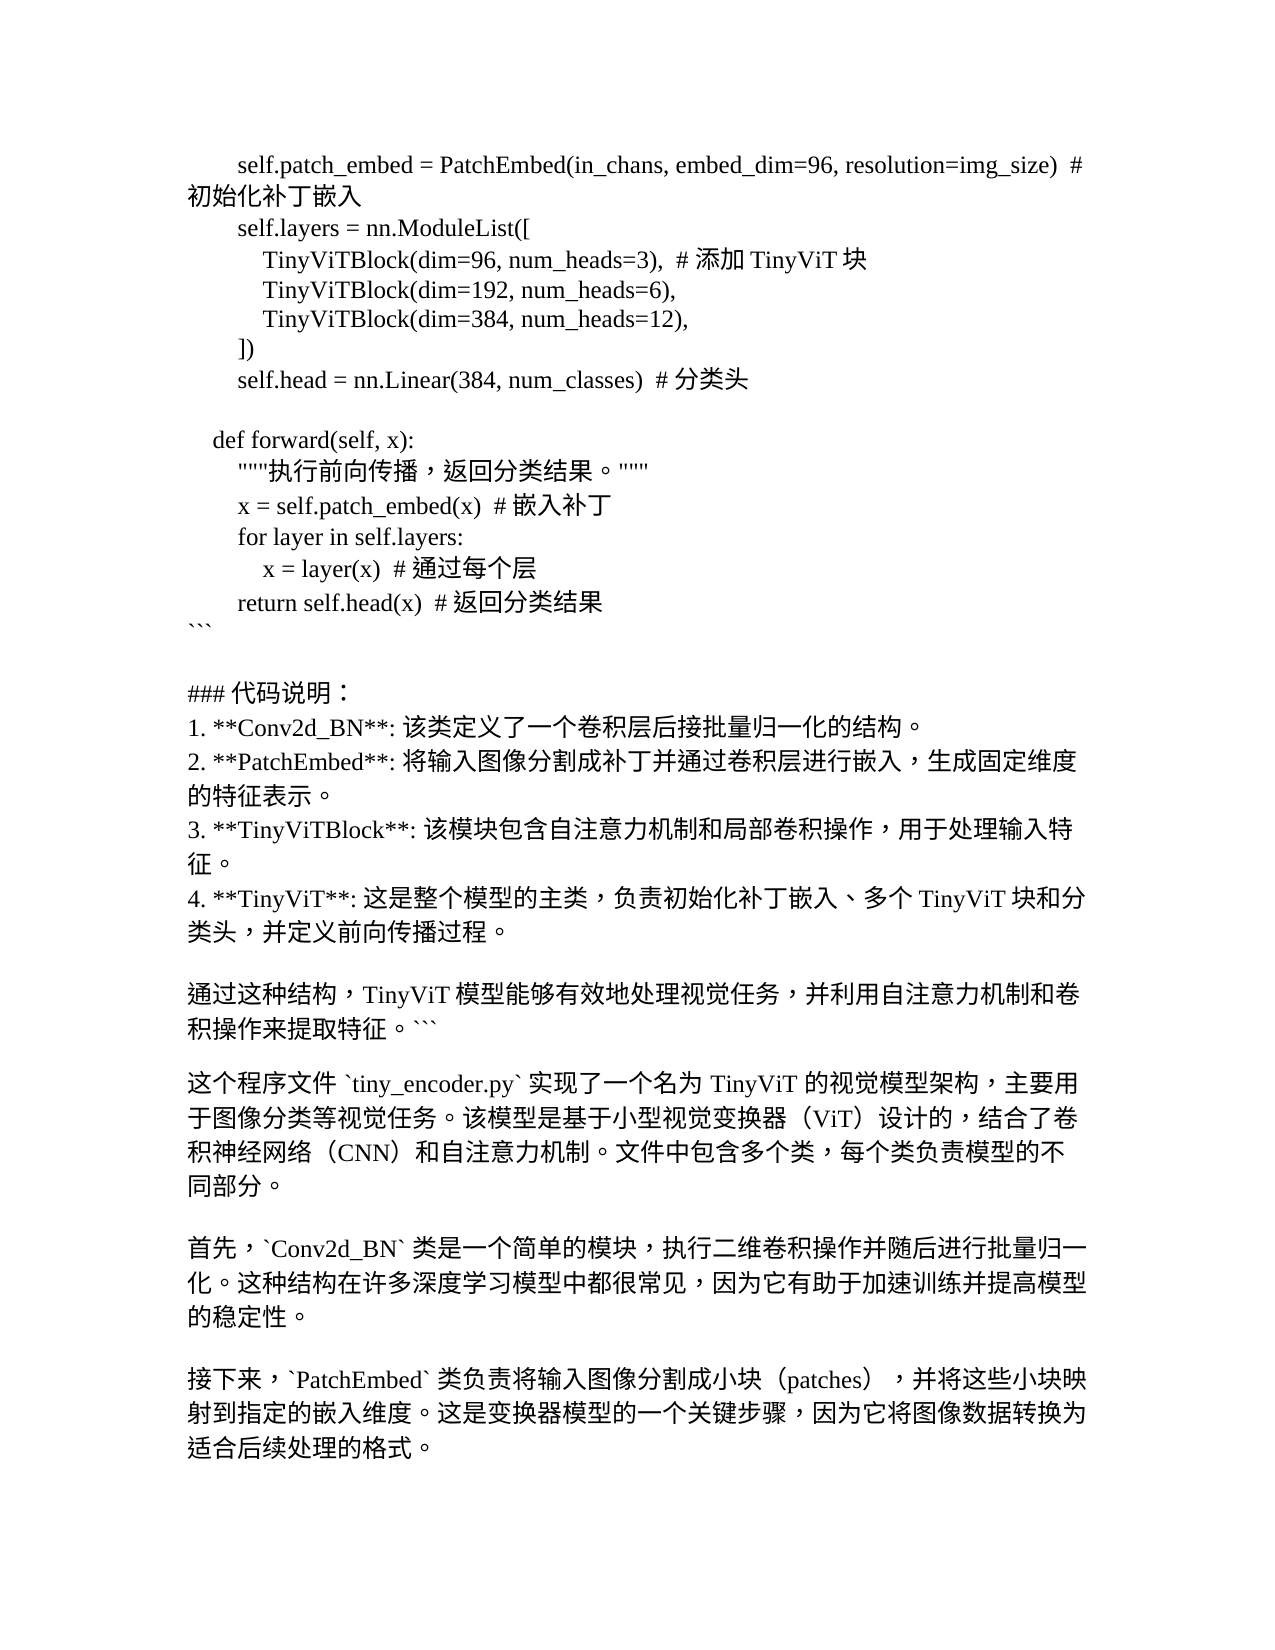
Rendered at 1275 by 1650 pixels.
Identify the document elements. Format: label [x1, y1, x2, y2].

text [187, 150, 1087, 1045]
text [187, 1066, 1087, 1493]
